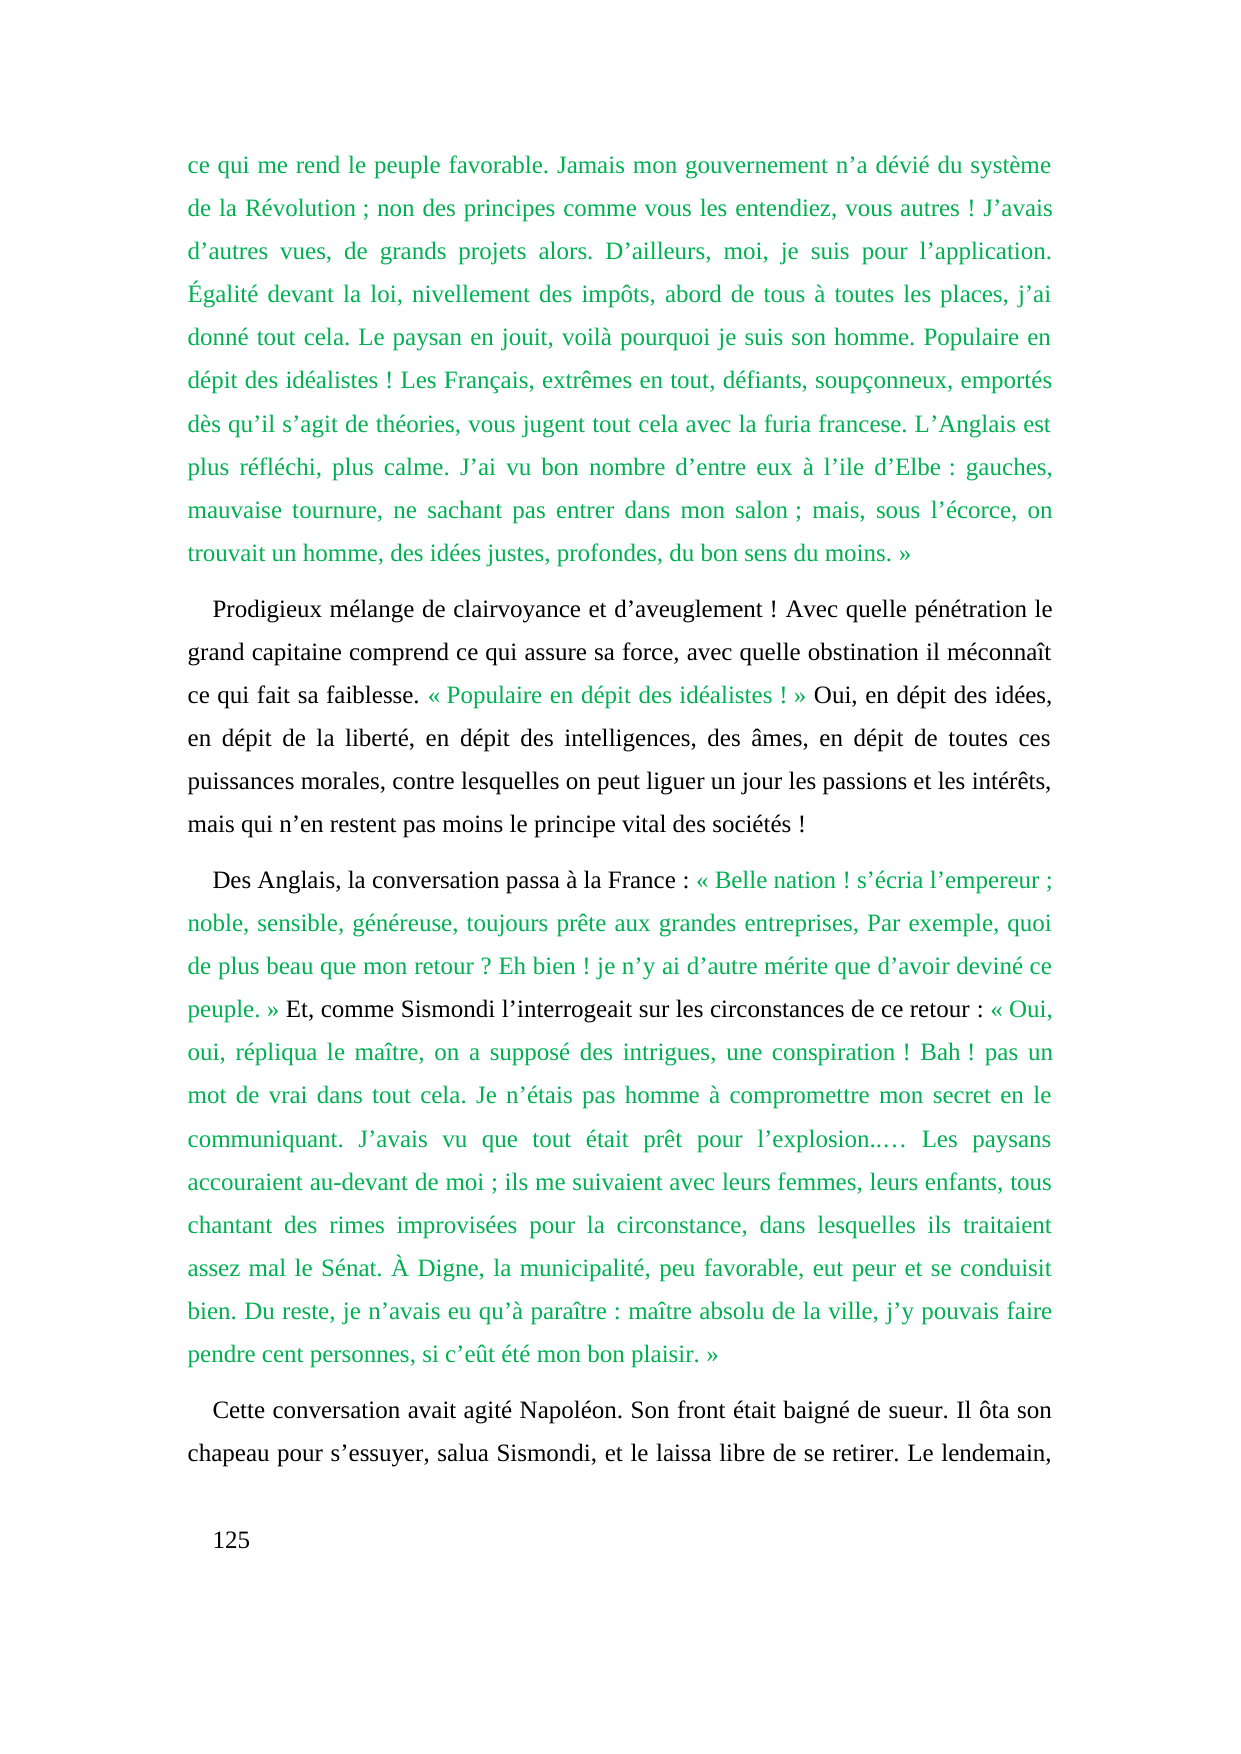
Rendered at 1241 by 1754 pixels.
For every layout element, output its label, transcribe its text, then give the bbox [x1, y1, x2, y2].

text Des Anglais, la conversation passa à la France : « Belle nation ! s’écria l’empereur ; noble, sensible, généreuse, toujours prête aux grandes entreprises, Par exemple, quoi de plus beau que mon retour ? Eh bien ! je n’y ai d’autre mérite que d’avoir deviné ce peuple. » Et, comme Sismondi l’interrogeait sur les circonstances de ce retour : « Oui, oui, répliqua le maître, on a supposé des intrigues, une conspiration ! Bah ! pas un mot de vrai dans tout cela. Je n’étais pas homme à compromettre mon secret en le communiquant. J’avais vu que tout était prêt pour l’explosion..… Les paysans accouraient au-devant de moi ; ils me suivaient avec leurs femmes, leurs enfants, tous chantant des rimes improvisées pour la circonstance, dans lesquelles ils traitaient assez mal le Sénat. À Digne, la municipalité, peu favorable, eut peur et se conduisit bien. Du reste, je n’avais eu qu’à paraître : maître absolu de la ville, j’y pouvais faire pendre cent personnes, si c’eût été mon bon plaisir. » [187, 865, 1053, 1368]
text Prodigieux mélange de clairvoyance et d’aveuglement ! Avec quelle pénétration le grand capitaine comprend ce qui assure sa force, avec quelle obstination il méconnaît ce qui fait sa faiblesse. « Populaire en dépit des idéalistes ! » Oui, en dépit des idées, en dépit de la liberté, en dépit des intelligences, des âmes, en dépit de toutes ces puissances morales, contre lesquelles on peut liguer un jour les passions et les intérêts, mais qui n’en restent pas moins le principe vital des sociétés ! [187, 594, 1053, 838]
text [187, 150, 1053, 567]
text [187, 1395, 1053, 1467]
